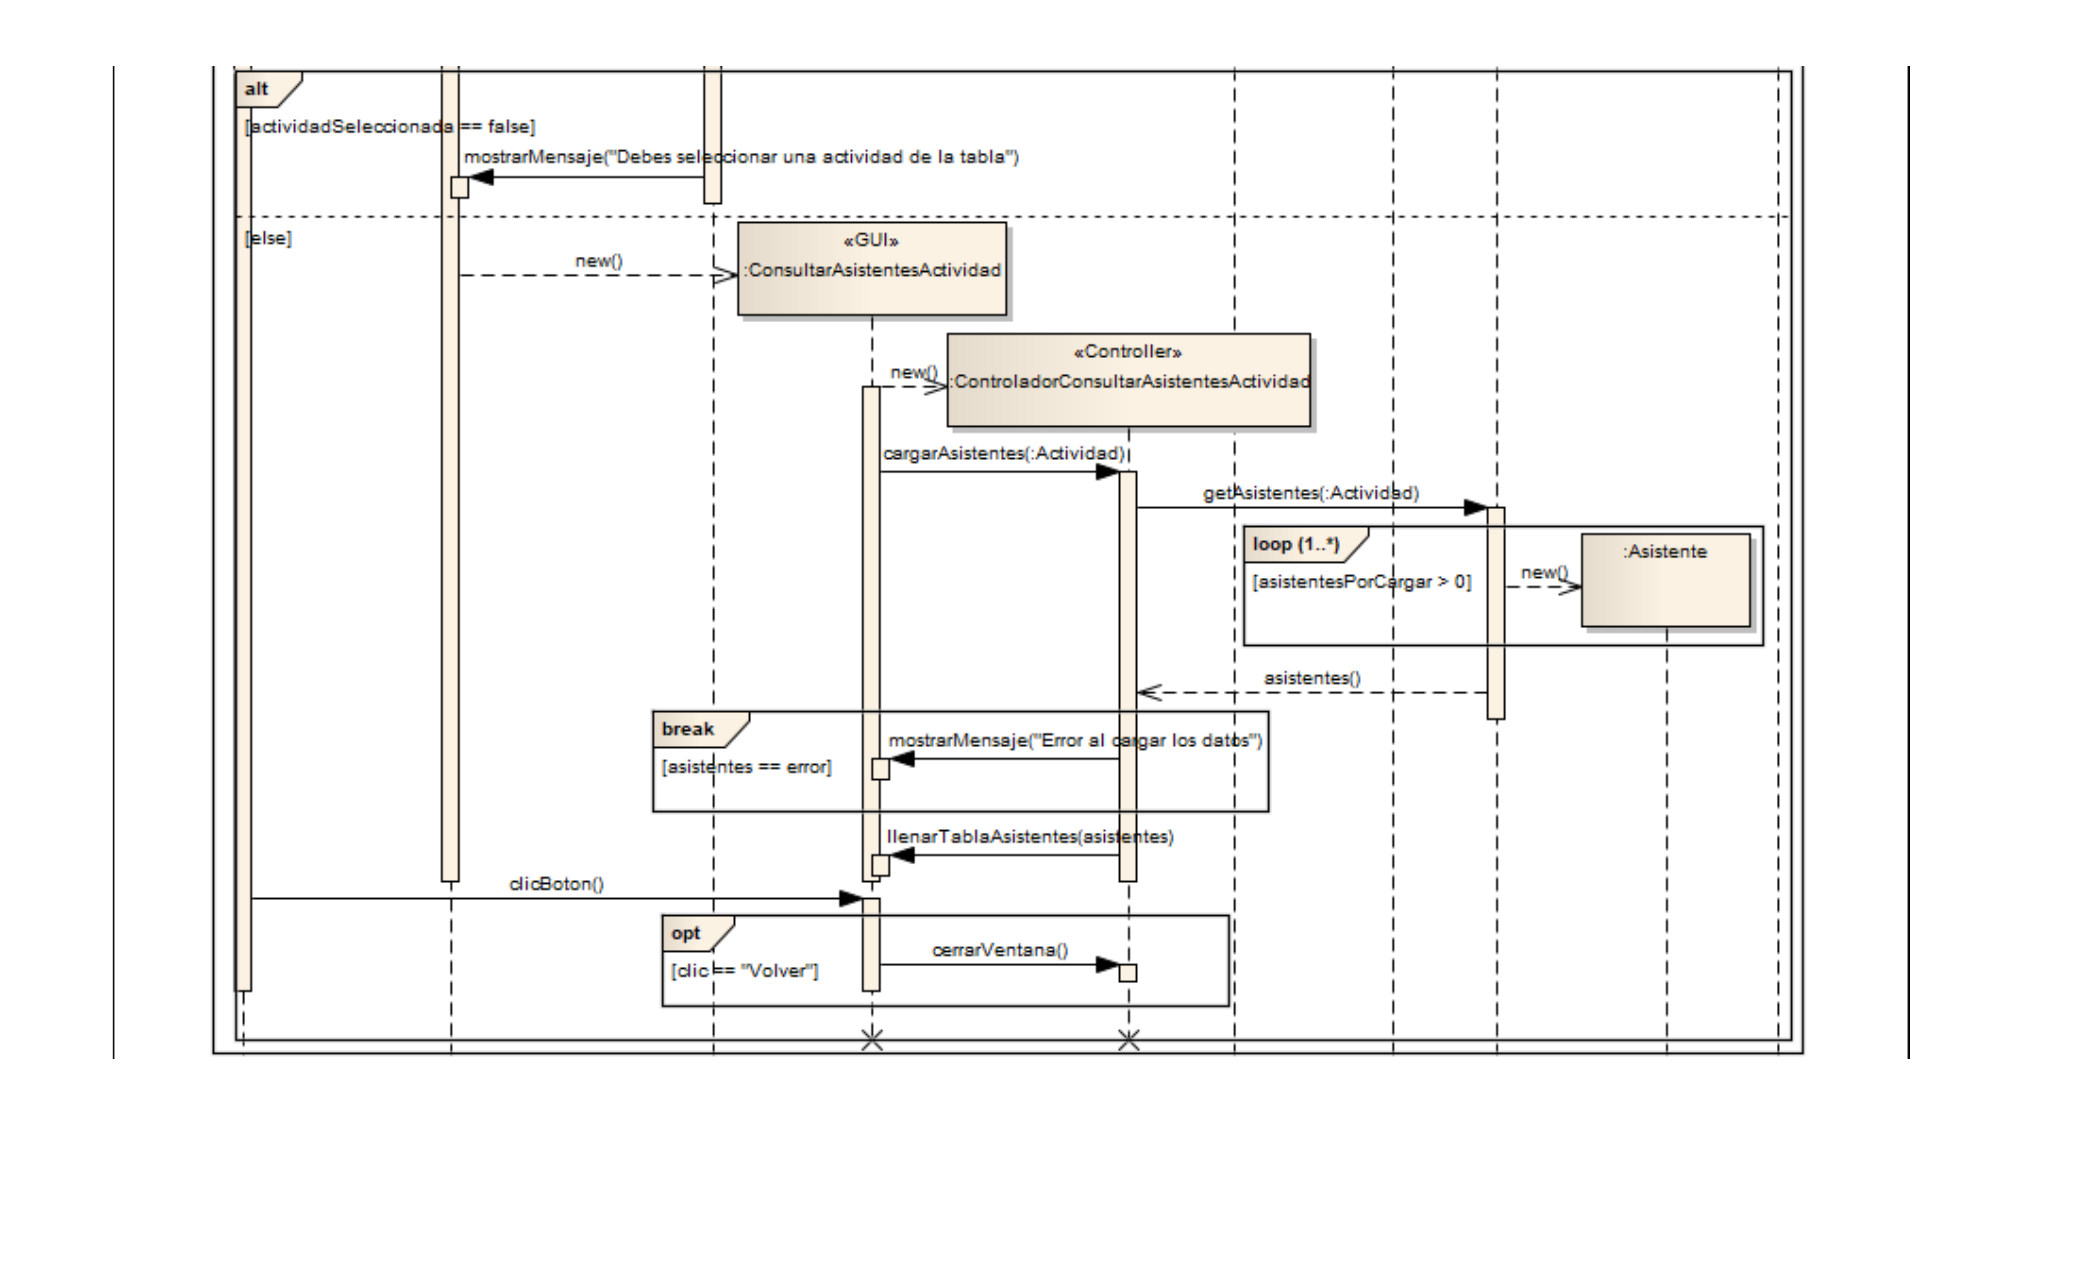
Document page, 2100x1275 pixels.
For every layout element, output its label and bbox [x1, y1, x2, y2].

picture [112, 66, 1910, 1059]
